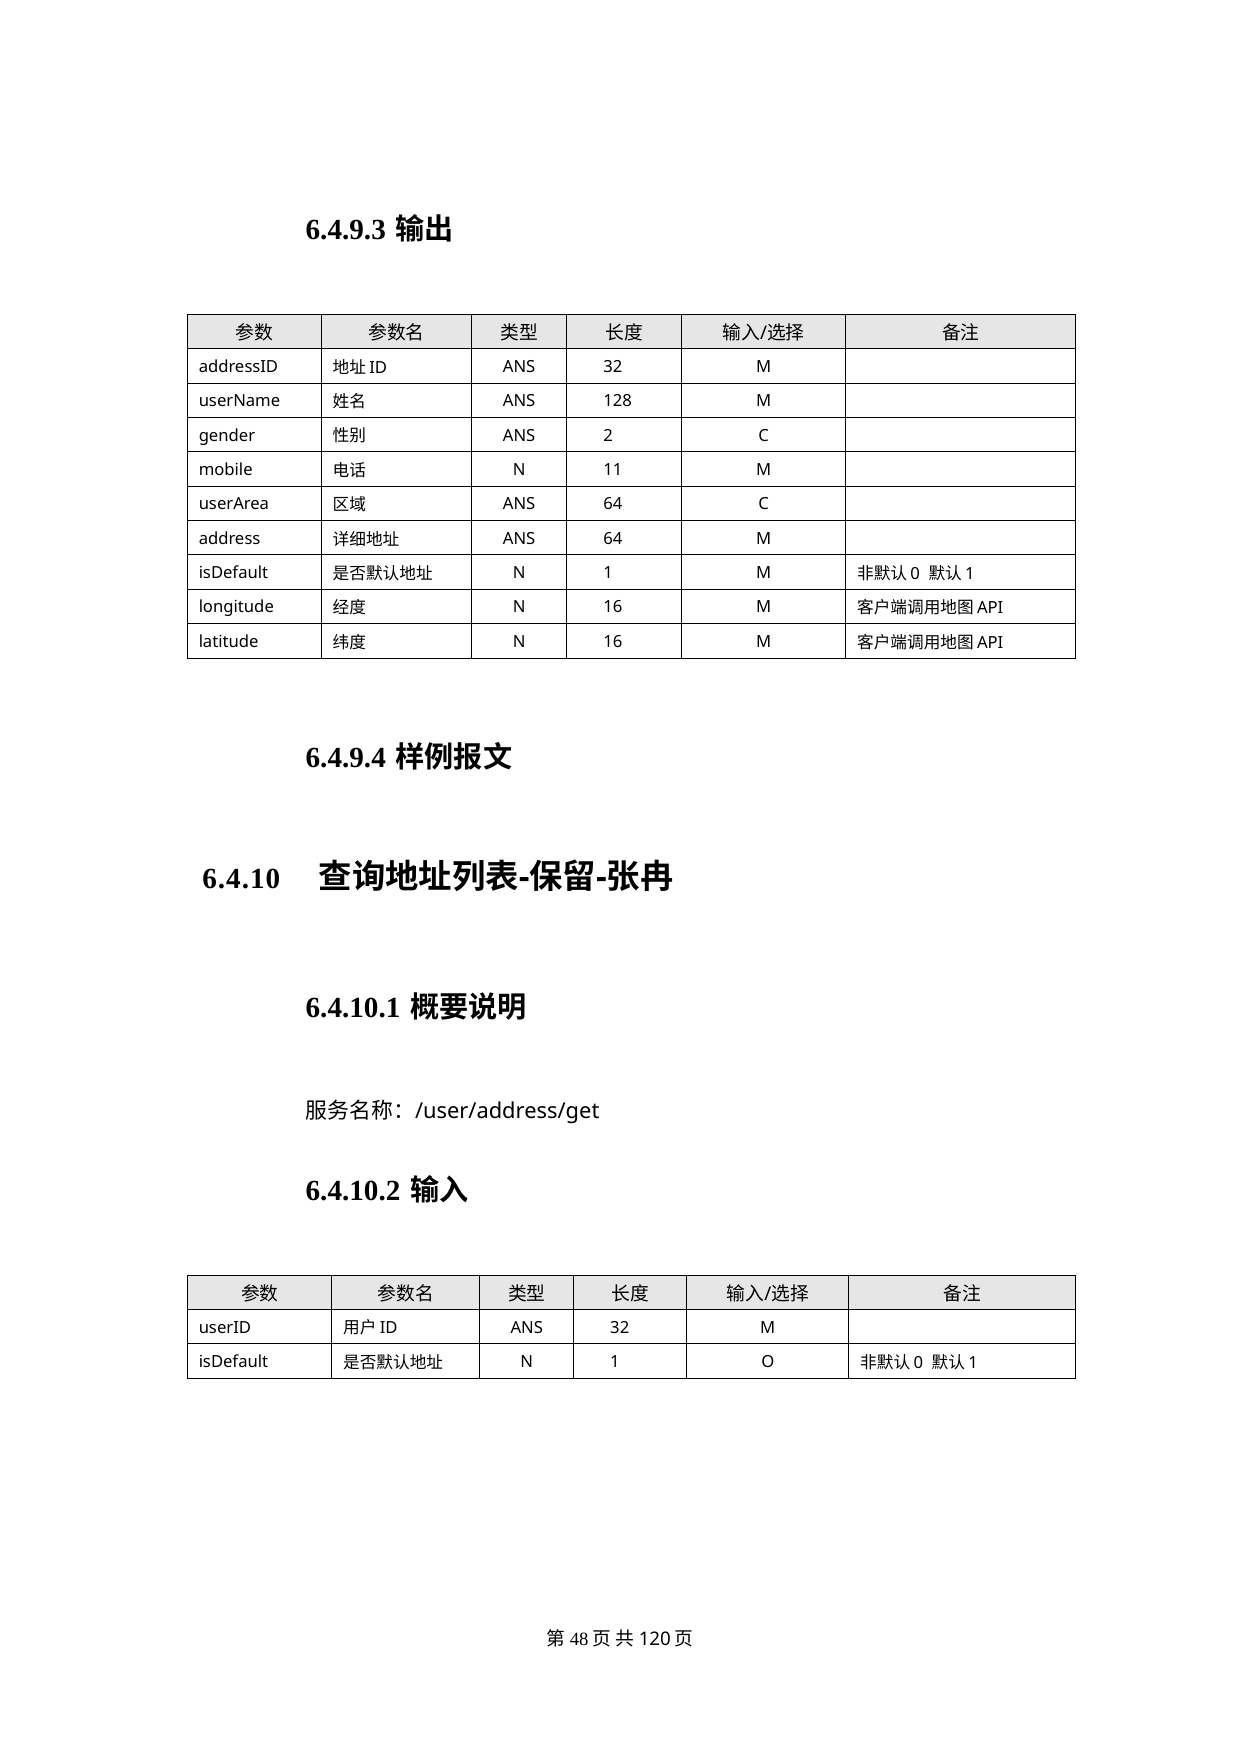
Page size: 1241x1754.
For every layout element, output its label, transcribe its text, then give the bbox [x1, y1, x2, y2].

subtitle 输出 [305, 194, 1053, 260]
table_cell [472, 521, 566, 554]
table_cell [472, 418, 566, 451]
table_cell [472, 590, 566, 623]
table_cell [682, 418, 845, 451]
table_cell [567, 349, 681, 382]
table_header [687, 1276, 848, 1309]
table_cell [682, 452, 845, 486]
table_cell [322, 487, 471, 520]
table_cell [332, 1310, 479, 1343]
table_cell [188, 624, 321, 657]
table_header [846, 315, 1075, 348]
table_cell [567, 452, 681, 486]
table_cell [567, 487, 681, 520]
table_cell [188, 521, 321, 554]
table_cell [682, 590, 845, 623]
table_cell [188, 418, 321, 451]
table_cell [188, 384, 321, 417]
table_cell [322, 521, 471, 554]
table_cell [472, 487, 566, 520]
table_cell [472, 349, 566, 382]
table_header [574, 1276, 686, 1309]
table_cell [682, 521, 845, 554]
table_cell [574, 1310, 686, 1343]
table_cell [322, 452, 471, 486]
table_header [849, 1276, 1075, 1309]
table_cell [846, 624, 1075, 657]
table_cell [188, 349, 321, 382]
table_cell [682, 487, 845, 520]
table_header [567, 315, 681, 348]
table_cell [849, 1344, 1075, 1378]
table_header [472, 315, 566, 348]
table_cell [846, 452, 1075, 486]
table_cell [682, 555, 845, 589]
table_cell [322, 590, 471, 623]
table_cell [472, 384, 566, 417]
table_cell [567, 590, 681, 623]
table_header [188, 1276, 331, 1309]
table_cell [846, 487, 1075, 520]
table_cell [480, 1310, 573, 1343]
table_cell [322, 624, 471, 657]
subtitle 样例报文 [305, 721, 1053, 788]
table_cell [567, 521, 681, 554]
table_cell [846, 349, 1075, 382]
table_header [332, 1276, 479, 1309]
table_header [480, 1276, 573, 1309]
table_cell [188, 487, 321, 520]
subtitle 查询地址列表-保留-张冉 [202, 841, 1053, 908]
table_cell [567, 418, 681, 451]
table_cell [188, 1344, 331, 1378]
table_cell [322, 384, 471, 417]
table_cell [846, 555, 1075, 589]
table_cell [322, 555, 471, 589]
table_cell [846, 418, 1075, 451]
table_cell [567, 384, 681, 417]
subtitle 概要说明 [305, 972, 1053, 1038]
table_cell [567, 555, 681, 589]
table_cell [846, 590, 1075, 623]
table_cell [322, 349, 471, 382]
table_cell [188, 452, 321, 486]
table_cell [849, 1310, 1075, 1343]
subtitle 输入 [305, 1154, 1053, 1221]
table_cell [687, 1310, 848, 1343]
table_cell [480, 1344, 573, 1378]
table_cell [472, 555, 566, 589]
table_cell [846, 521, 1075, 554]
text 服务名称：/user/address/get [262, 1092, 1053, 1125]
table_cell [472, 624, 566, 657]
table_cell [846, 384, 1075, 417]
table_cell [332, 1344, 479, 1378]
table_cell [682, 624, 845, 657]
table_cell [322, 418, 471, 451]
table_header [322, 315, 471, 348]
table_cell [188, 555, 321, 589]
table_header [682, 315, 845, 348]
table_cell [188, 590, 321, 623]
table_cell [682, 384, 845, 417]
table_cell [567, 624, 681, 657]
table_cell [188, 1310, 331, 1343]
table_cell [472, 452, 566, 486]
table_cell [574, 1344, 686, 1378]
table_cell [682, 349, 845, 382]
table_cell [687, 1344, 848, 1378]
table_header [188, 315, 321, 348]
